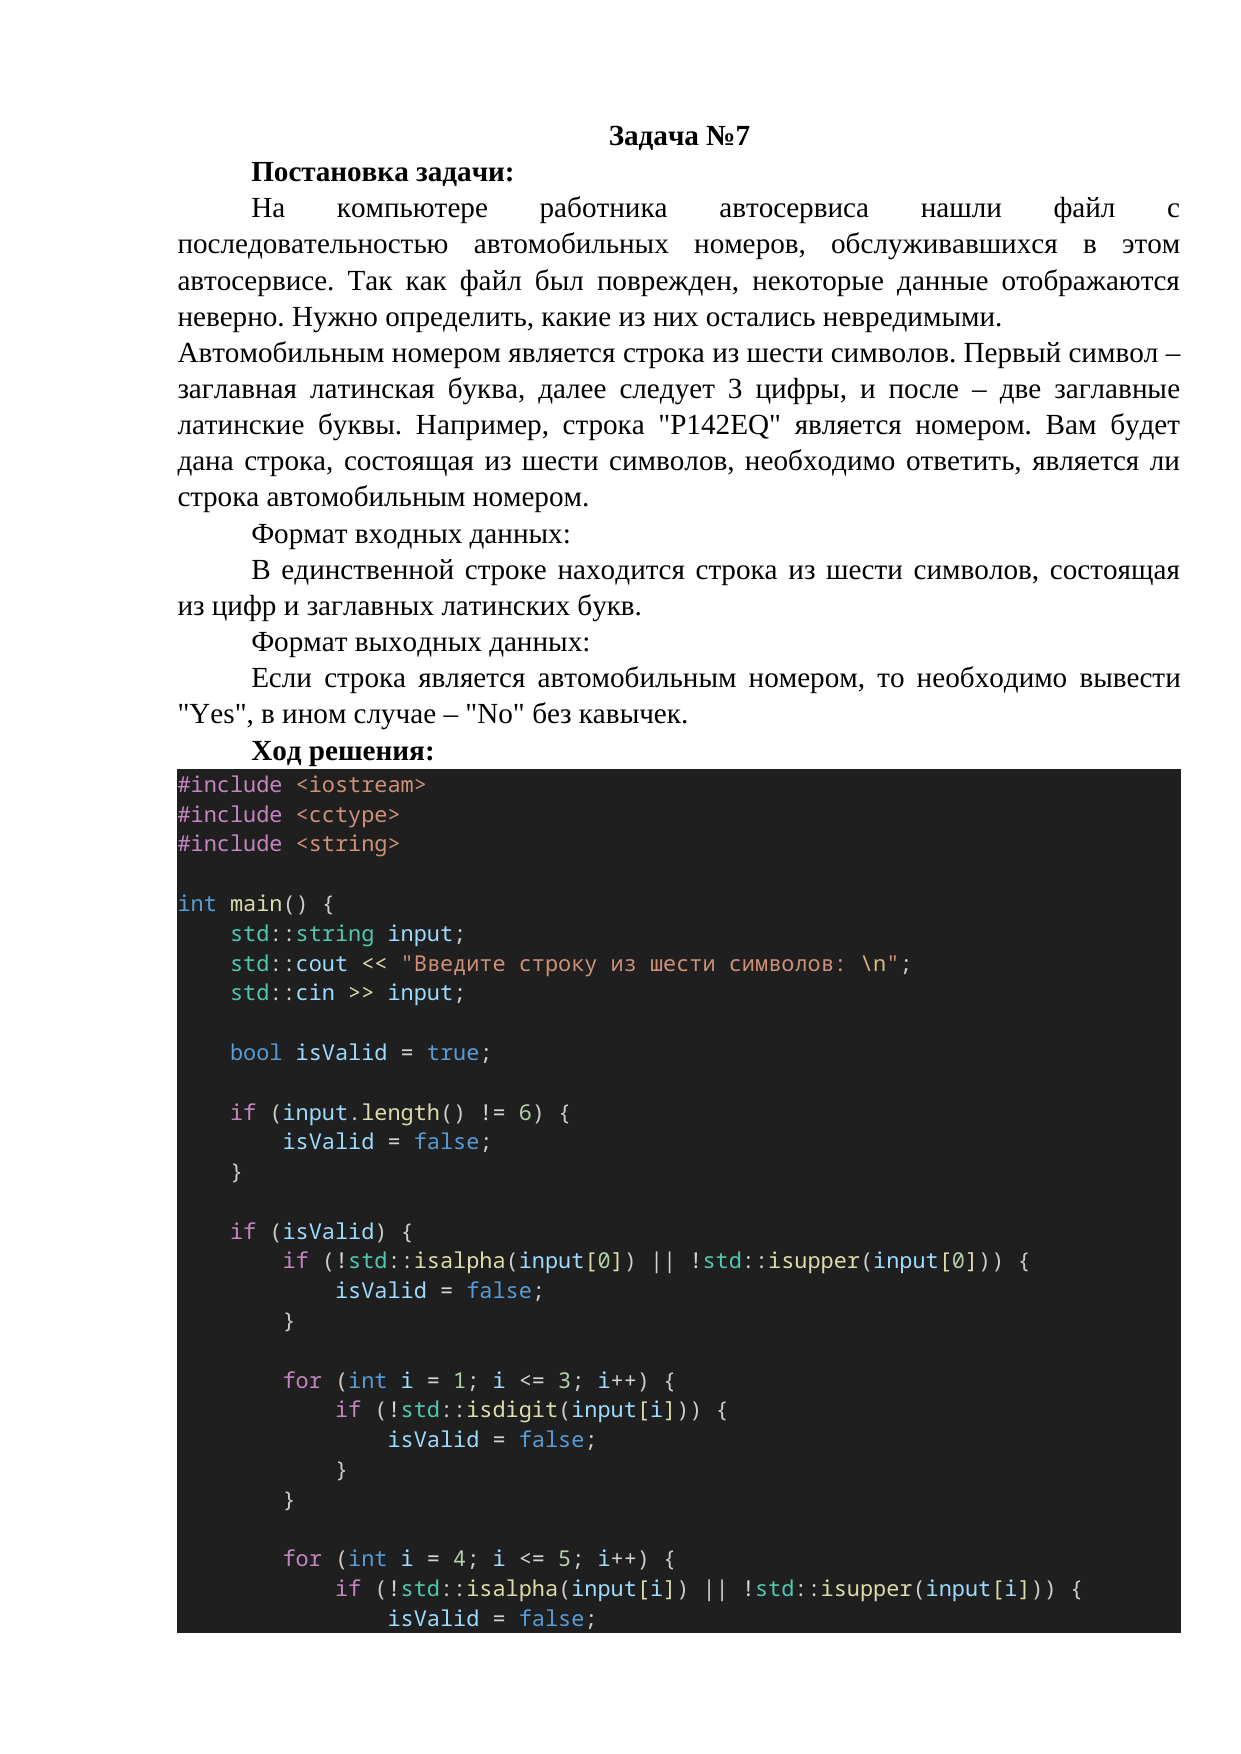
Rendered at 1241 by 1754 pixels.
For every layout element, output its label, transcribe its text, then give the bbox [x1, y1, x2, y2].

text } [177, 1484, 1181, 1513]
text isValid = false; [177, 1603, 1181, 1633]
text #include <iostream> [177, 769, 1181, 798]
text } [177, 1454, 1181, 1484]
text } [177, 1305, 1181, 1335]
text #include <string> [177, 828, 1181, 858]
text isValid = false; [177, 1126, 1181, 1156]
text Формат выходных данных: [177, 624, 1181, 658]
text isValid = false; [177, 1424, 1181, 1454]
text int main() { [177, 888, 1181, 918]
text Задача №7 [177, 118, 1181, 152]
text В единственной строке находится строка из шести символов, состоящая из цифр и заглавных латинских букв. [177, 552, 1181, 622]
text if (!std::isdigit(input[i])) { [177, 1394, 1181, 1424]
text isValid = false; [177, 1275, 1181, 1305]
text if (!std::isalpha(input[0]) || !std::isupper(input[0])) { [177, 1245, 1181, 1275]
text if (isValid) { [177, 1216, 1181, 1245]
text Если строка является автомобильным номером, то необходимо вывести "Yes", в ином случае – "No" без кавычек. [177, 660, 1181, 730]
text } [177, 1156, 1181, 1186]
text std::string input; [177, 918, 1181, 947]
text На компьютере работника автосервиса нашли файл с последовательностью автомобильных номеров, обслуживавшихся в этом автосервисе. Так как файл был поврежден, некоторые данные отображаются неверно. Нужно определить, какие из них остались невредимыми. [177, 190, 1181, 332]
text Постановка задачи: [177, 154, 1181, 188]
text bool isValid = true; [177, 1037, 1181, 1067]
text std::cin >> input; [177, 977, 1181, 1007]
text Автомобильным номером является строка из шести символов. Первый символ – заглавная латинская буква, далее следует 3 цифры, и после – две заглавные латинские буквы. Например, строка "P142EQ" является номером. Вам будет дана строка, состоящая из шести символов, необходимо ответить, является ли строка автомобильным номером. [177, 335, 1181, 513]
text Ход решения: [177, 733, 1181, 766]
text #include <cctype> [177, 798, 1181, 828]
text if (!std::isalpha(input[i]) || !std::isupper(input[i])) { [177, 1573, 1181, 1603]
text std::cout << "Введите строку из шести символов: \n"; [177, 947, 1181, 977]
text for (int i = 1; i <= 3; i++) { [177, 1364, 1181, 1394]
text for (int i = 4; i <= 5; i++) { [177, 1543, 1181, 1573]
text if (input.length() != 6) { [177, 1096, 1181, 1126]
text Формат входных данных: [177, 516, 1181, 549]
